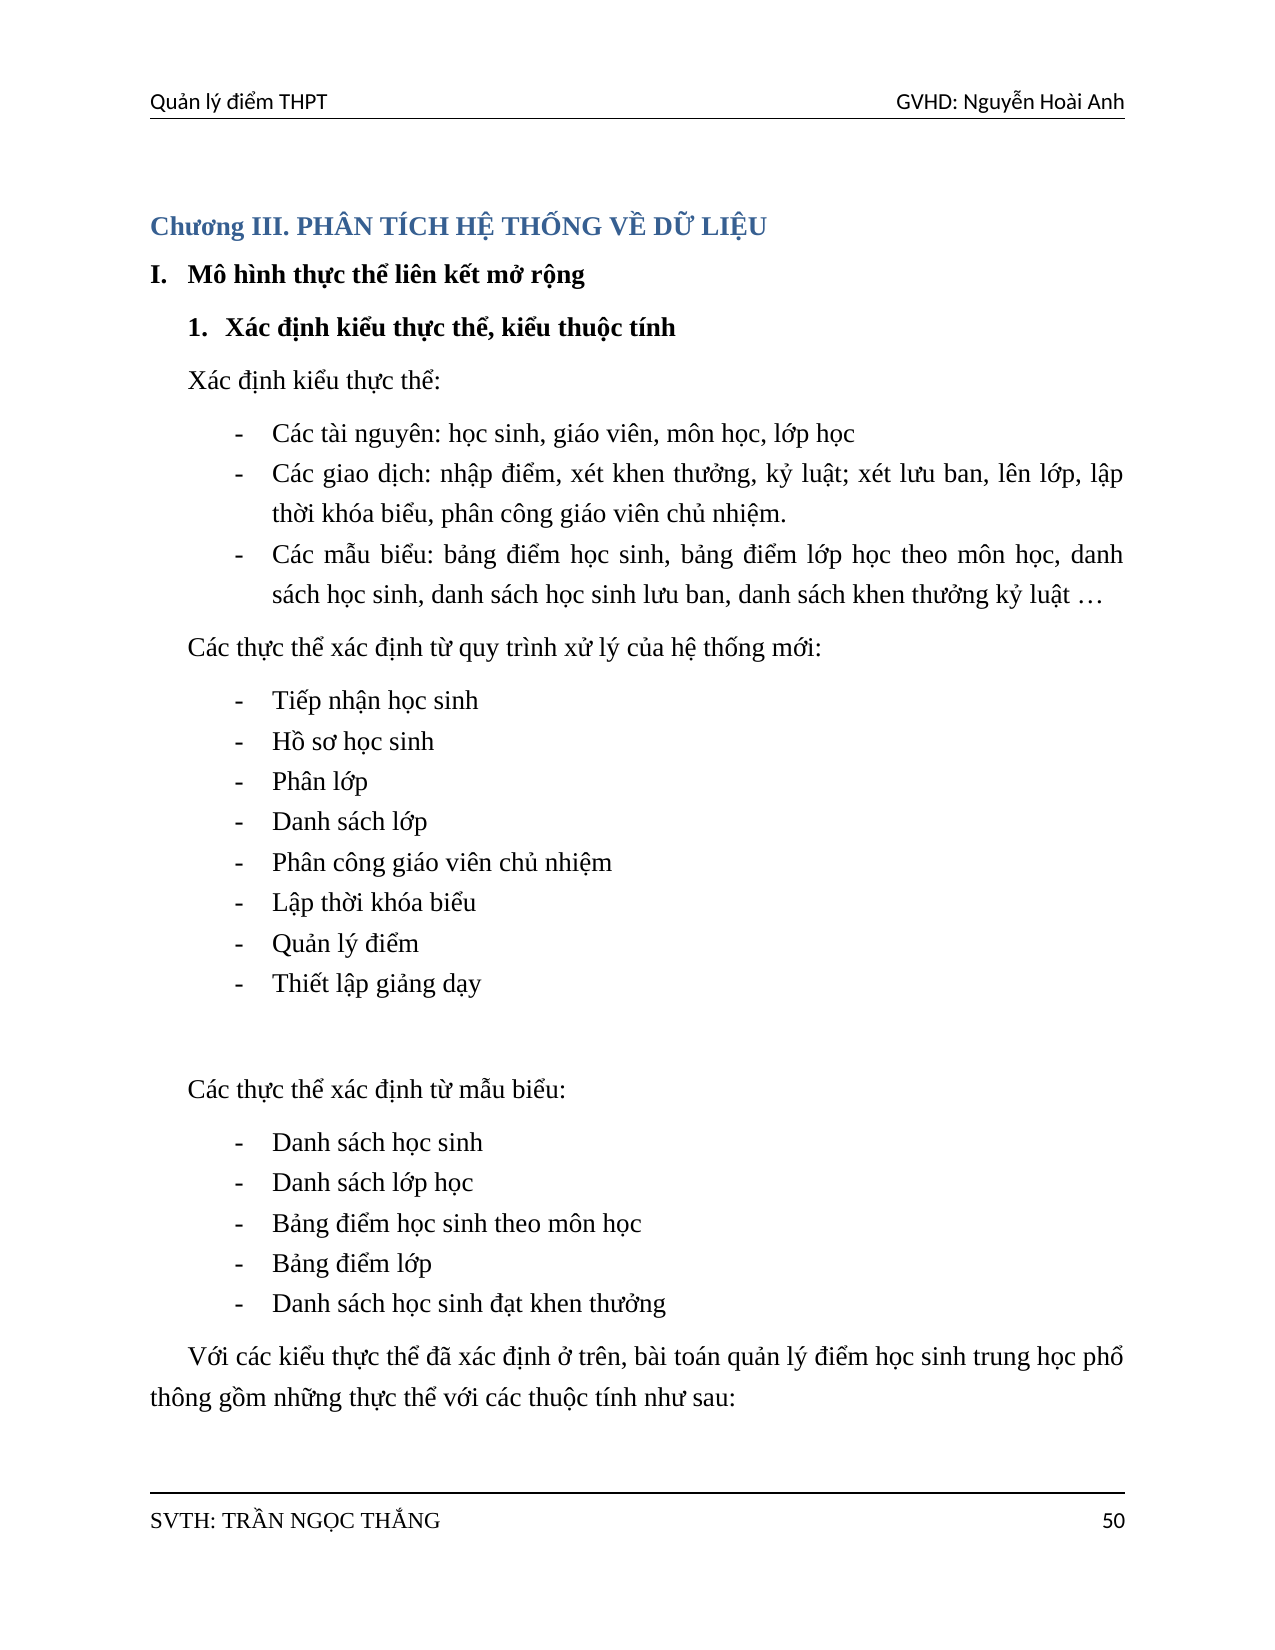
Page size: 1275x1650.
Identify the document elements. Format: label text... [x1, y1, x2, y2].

text Các thực thể xác định từ quy trình xử lý của hệ thống mới: [150, 631, 1125, 662]
list Quản lý điểm [234, 927, 1125, 958]
list Lập thời khóa biểu [234, 886, 1125, 917]
list Danh sách lớp [234, 805, 1125, 837]
text Các thực thể xác định từ mẫu biểu: [150, 1073, 1125, 1104]
list Phân lớp [234, 765, 1125, 796]
list Các tài nguyên: học sinh, giáo viên, môn học, lớp học [234, 417, 1125, 448]
list Bảng điểm lớp [234, 1247, 1125, 1278]
subtitle Chương III. PHÂN TÍCH HỆ THỐNG VỀ DỮ LIỆU [150, 210, 1125, 241]
list Thiết lập giảng dạy [234, 967, 1125, 998]
list Danh sách học sinh [234, 1126, 1125, 1157]
text Với các kiểu thực thể đã xác định ở trên, bài toán quản lý điểm học sinh trung học phổ thông gồm những thực thể với các thuộc tính như sau: [150, 1340, 1125, 1412]
list Bảng điểm học sinh theo môn học [234, 1207, 1125, 1238]
text Xác định kiểu thực thể: [187, 364, 1125, 395]
list Phân công giáo viên chủ nhiệm [234, 846, 1125, 877]
list Danh sách lớp học [234, 1166, 1125, 1197]
list Các giao dịch: nhập điểm, xét khen thưởng, kỷ luật; xét lưu ban, lên lớp, lập thời khóa biểu, phân công giáo viên chủ nhiệm. [234, 457, 1125, 529]
list Danh sách học sinh đạt khen thưởng [234, 1287, 1125, 1319]
list Hồ sơ học sinh [234, 724, 1125, 756]
list Tiếp nhận học sinh [234, 684, 1125, 715]
list Xác định kiểu thực thể, kiểu thuộc tính [150, 311, 1125, 342]
list Các mẫu biểu: bảng điểm học sinh, bảng điểm lớp học theo môn học, danh sách học sinh, danh sách học sinh lưu ban, danh sách khen thưởng kỷ luật … [234, 538, 1125, 609]
list Mô hình thực thể liên kết mở rộng [131, 258, 1125, 289]
